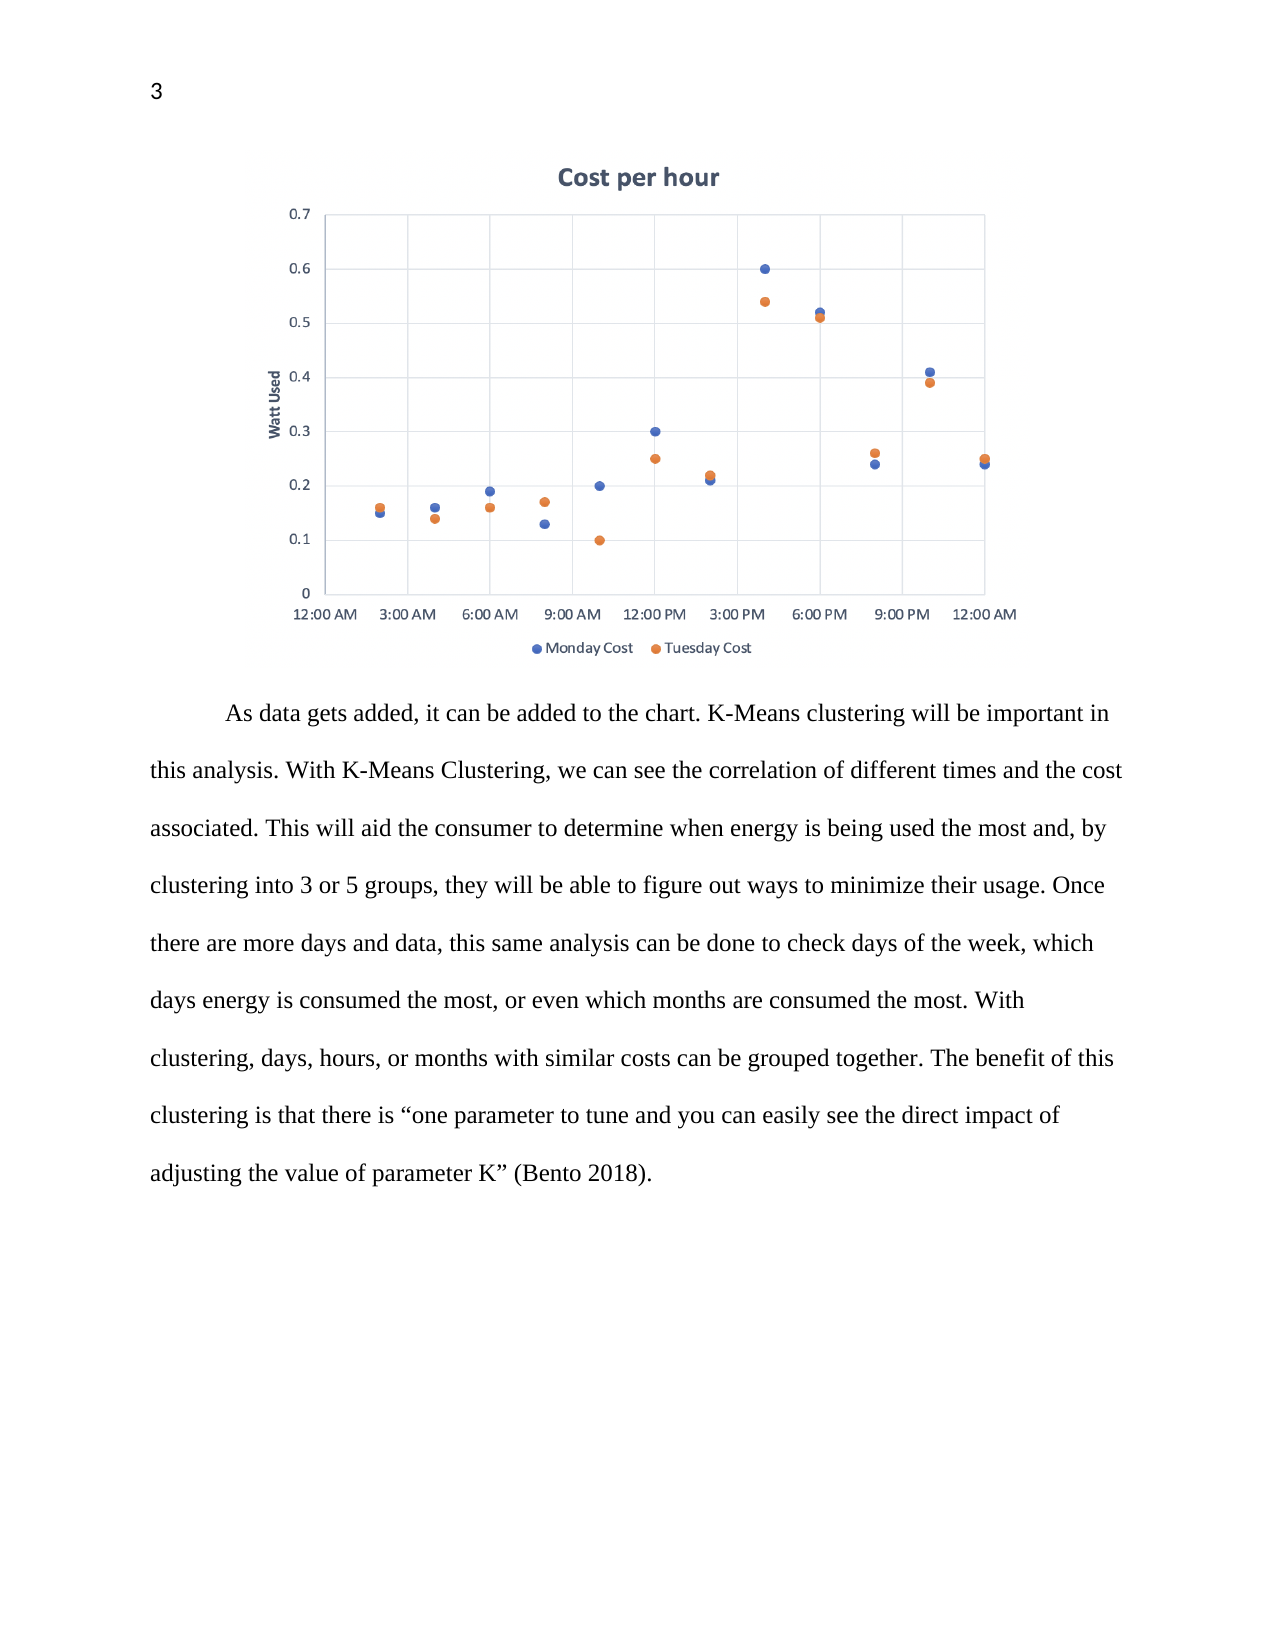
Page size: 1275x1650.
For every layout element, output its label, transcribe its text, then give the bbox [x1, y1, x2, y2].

picture [244, 150, 1031, 668]
text As data gets added, it can be added to the chart. K-Means clustering will be important in this analysis. With K-Means Clustering, we can see the correlation of different times and the cost associated. This will aid the consumer to determine when energy is being used the most and, by clustering into 3 or 5 groups, they will be able to figure out ways to minimize their usage. Once there are more days and data, this same analysis can be done to check days of the week, which days energy is consumed the most, or even which months are consumed the most. With clustering, days, hours, or months with similar costs can be grouped together. The benefit of this clustering is that there is “one parameter to tune and you can easily see the direct impact of adjusting the value of parameter K” (Bento 2018). [150, 698, 1125, 1186]
